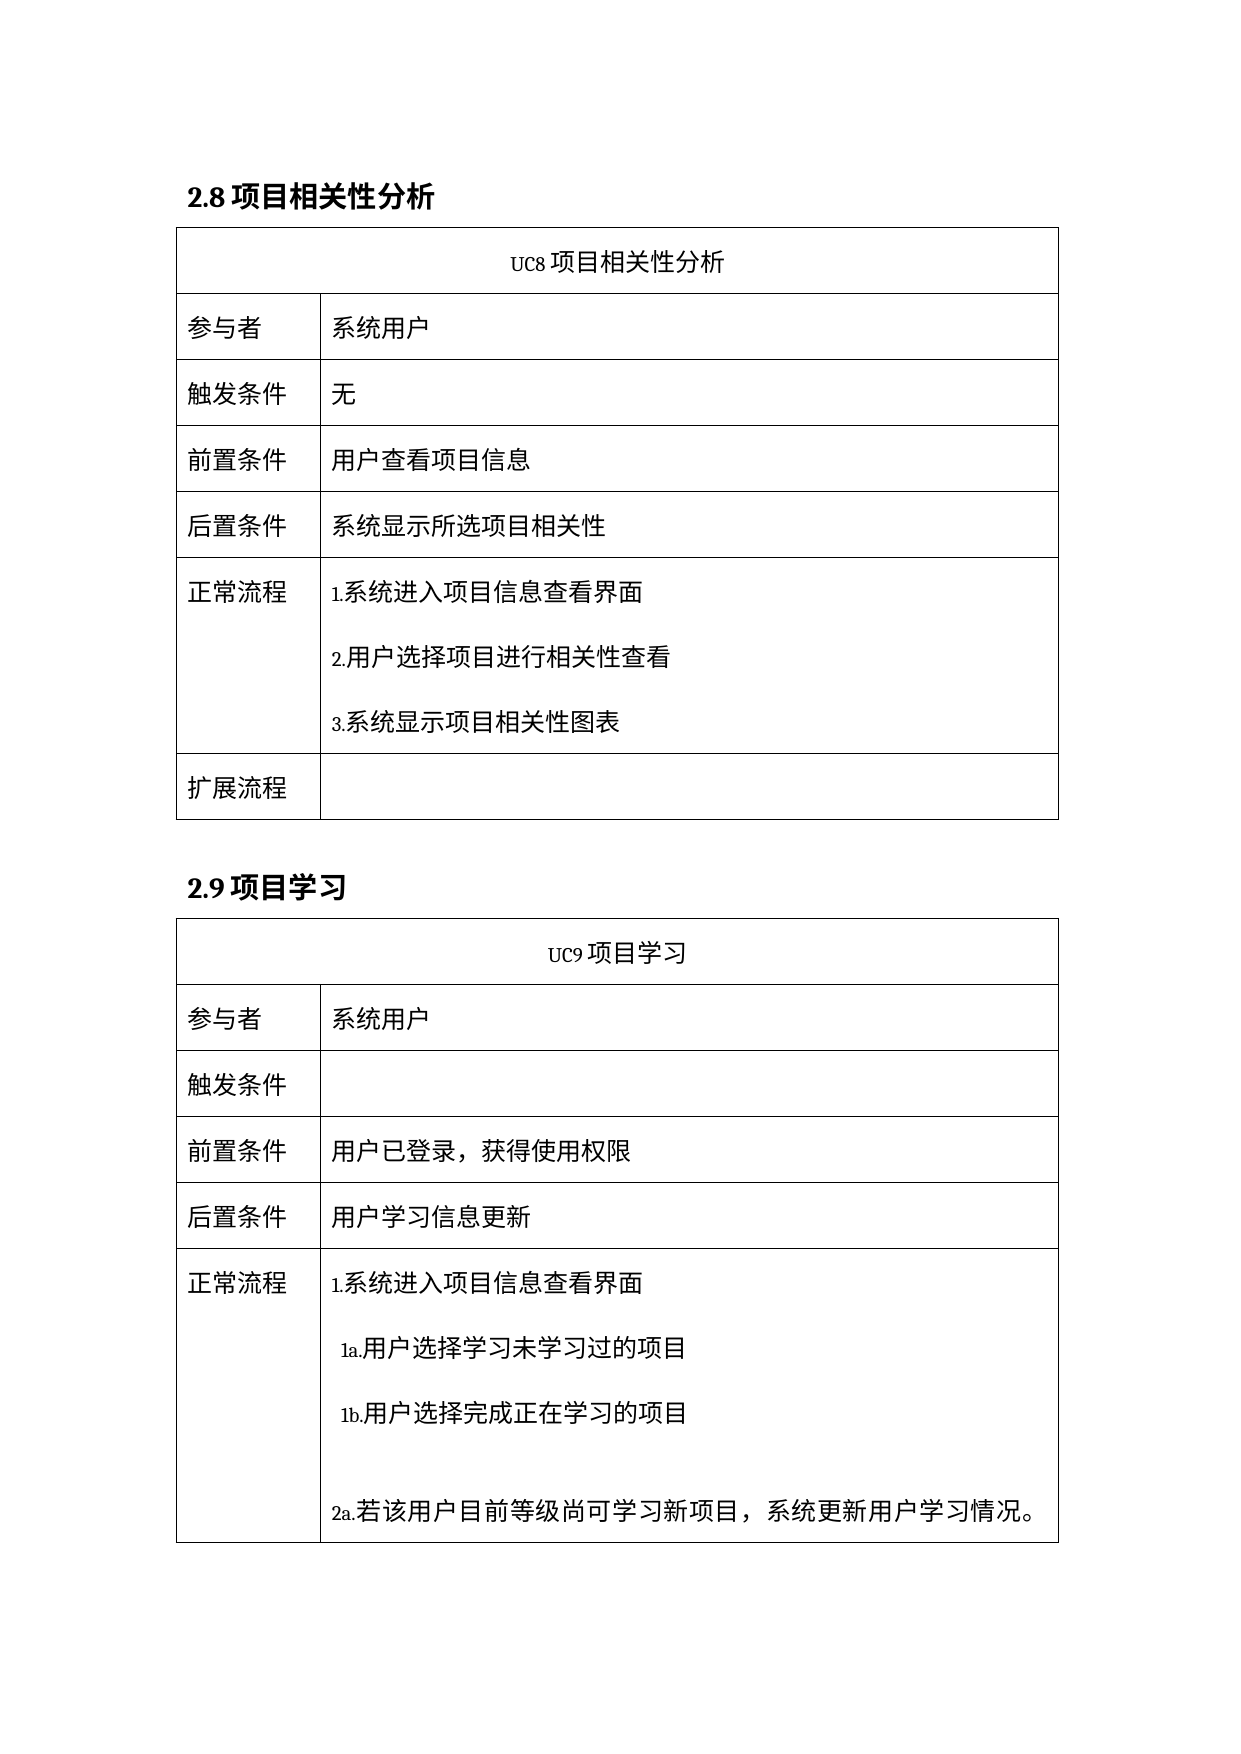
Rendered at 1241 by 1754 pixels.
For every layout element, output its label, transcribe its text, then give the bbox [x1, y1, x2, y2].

text 2.8项目相关性分析 [187, 162, 1053, 227]
table_cell 后置条件 [177, 492, 320, 557]
table_cell 前置条件 [177, 1117, 320, 1182]
table_cell 扩展流程 [177, 754, 320, 819]
table_cell 用户学习信息更新 [321, 1183, 1058, 1248]
table_cell 系统用户 [321, 985, 1058, 1050]
table_cell 触发条件 [177, 360, 320, 425]
table_header UC9 项目学习 [177, 919, 1058, 984]
table_cell [321, 754, 1058, 819]
table_cell 用户已登录，获得使用权限 [321, 1117, 1058, 1182]
table_cell 用户查看项目信息 [321, 426, 1058, 491]
table_cell [321, 1051, 1058, 1116]
table_header UC8 项目相关性分析 [177, 228, 1058, 293]
table_cell 系统显示所选项目相关性 [321, 492, 1058, 557]
table_cell 系统用户 [321, 294, 1058, 359]
table_cell 触发条件 [177, 1051, 320, 1116]
table_cell 参与者 [177, 985, 320, 1050]
table_cell 1.系统进入项目信息查看界面 2.用户选择项目进行相关性查看 3.系统显示项目相关性图表 [321, 558, 1058, 753]
table_cell 无 [321, 360, 1058, 425]
table_cell 前置条件 [177, 426, 320, 491]
table_cell 正常流程 [177, 558, 320, 753]
text 2.9项目学习 [187, 853, 1053, 918]
table_cell 后置条件 [177, 1183, 320, 1248]
table_cell 正常流程 [177, 1249, 320, 1542]
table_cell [321, 1249, 1058, 1542]
table_cell 参与者 [177, 294, 320, 359]
